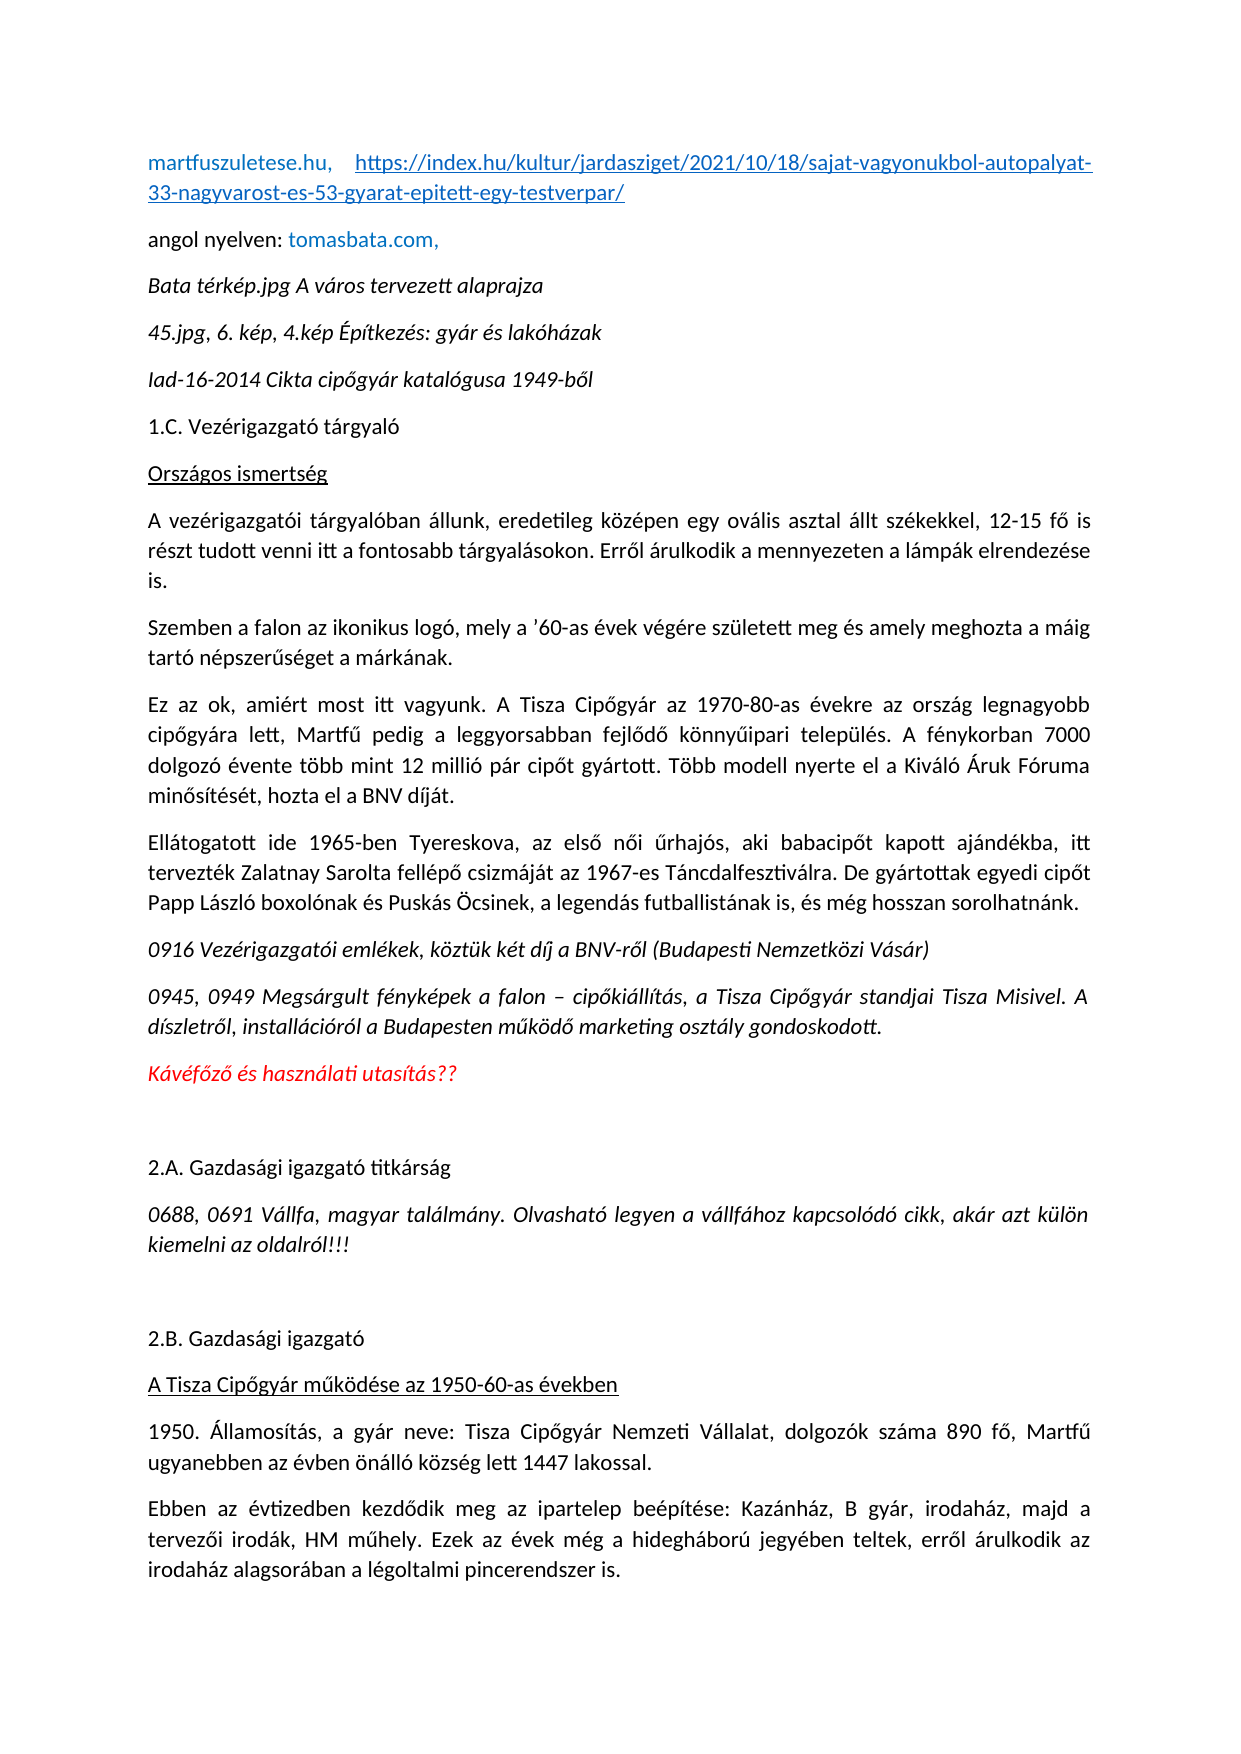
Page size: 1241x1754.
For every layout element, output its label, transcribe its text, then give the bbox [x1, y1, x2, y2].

text Ellátogatott ide 1965-ben Tyereskova, az első női űrhajós, aki babacipőt kapott ajándékba, itt tervezték Zalatnay Sarolta fellépő csizmáját az 1967-es Táncdalfesztiválra. De gyártottak egyedi cipőt Papp László boxolónak és Puskás Öcsinek, a legendás futballistának is, és még hosszan sorolhatnánk. [148, 828, 1093, 916]
text 0688, 0691 Vállfa, magyar találmány. Olvasható legyen a vállfához kapcsolódó cikk, akár azt külön kiemelni az oldalról!!! [148, 1200, 1093, 1258]
text 0945, 0949 Megsárgult fényképek a falon – cipőkiállítás, a Tisza Cipőgyár standjai Tisza Misivel. A díszletről, installációról a Budapesten működő marketing osztály gondoskodott. [148, 982, 1093, 1040]
text 1950. Államosítás, a gyár neve: Tisza Cipőgyár Nemzeti Vállalat, dolgozók száma 890 fő, Martfű ugyanebben az évben önálló község lett 1447 lakossal. [148, 1417, 1093, 1476]
text 0916 Vezérigazgatói emlékek, köztük két díj a BNV-ről (Budapesti Nemzetközi Vásár) [148, 935, 1093, 963]
text Országos ismertség [148, 459, 1093, 487]
text 2.B. Gazdasági igazgató [148, 1324, 1093, 1352]
text 45.jpg, 6. kép, 4.kép Építkezés: gyár és lakóházak [148, 318, 1093, 346]
text Kávéfőző és használati utasítás?? [148, 1059, 1093, 1087]
text 1.C. Vezérigazgató tárgyaló [148, 412, 1093, 440]
text 2.A. Gazdasági igazgató titkárság [148, 1153, 1093, 1181]
text Ez az ok, amiért most itt vagyunk. A Tisza Cipőgyár az 1970-80-as évekre az ország legnagyobb cipőgyára lett, Martfű pedig a leggyorsabban fejlődő könnyűipari település. A fénykorban 7000 dolgozó évente több mint 12 millió pár cipőt gyártott. Több modell nyerte el a Kiváló Áruk Fóruma minősítését, hozta el a BNV díját. [148, 690, 1093, 809]
text Iad-16-2014 Cikta cipőgyár katalógusa 1949-ből [148, 365, 1093, 393]
text Szemben a falon az ikonikus logó, mely a ’60-as évek végére született meg és amely meghozta a máig tartó népszerűséget a márkának. [148, 613, 1093, 671]
text Bata térkép.jpg A város tervezett alaprajza [148, 272, 1093, 299]
text angol nyelven: tomasbata.com, [148, 225, 1093, 253]
text Ebben az évtizedben kezdődik meg az ipartelep beépítése: Kazánház, B gyár, irodaház, majd a tervezői irodák, HM műhely. Ezek az évek még a hidegháború jegyében teltek, erről árulkodik az irodaház alagsorában a légoltalmi pincerendszer is. [148, 1494, 1093, 1583]
text A Tisza Cipőgyár működése az 1950-60-as években [148, 1371, 1093, 1398]
text A vezérigazgatói tárgyalóban állunk, eredetileg középen egy ovális asztal állt székekkel, 12-15 fő is részt tudott venni itt a fontosabb tárgyalásokon. Erről árulkodik a mennyezeten a lámpák elrendezése is. [148, 506, 1093, 594]
text martfuszuletese.hu, https://index.hu/kultur/jardasziget/2021/10/18/sajat-vagyonukbol-autopalyat-33-nagyvarost-es-53-gyarat-epitett-egy-testverpar/ [148, 148, 1093, 206]
